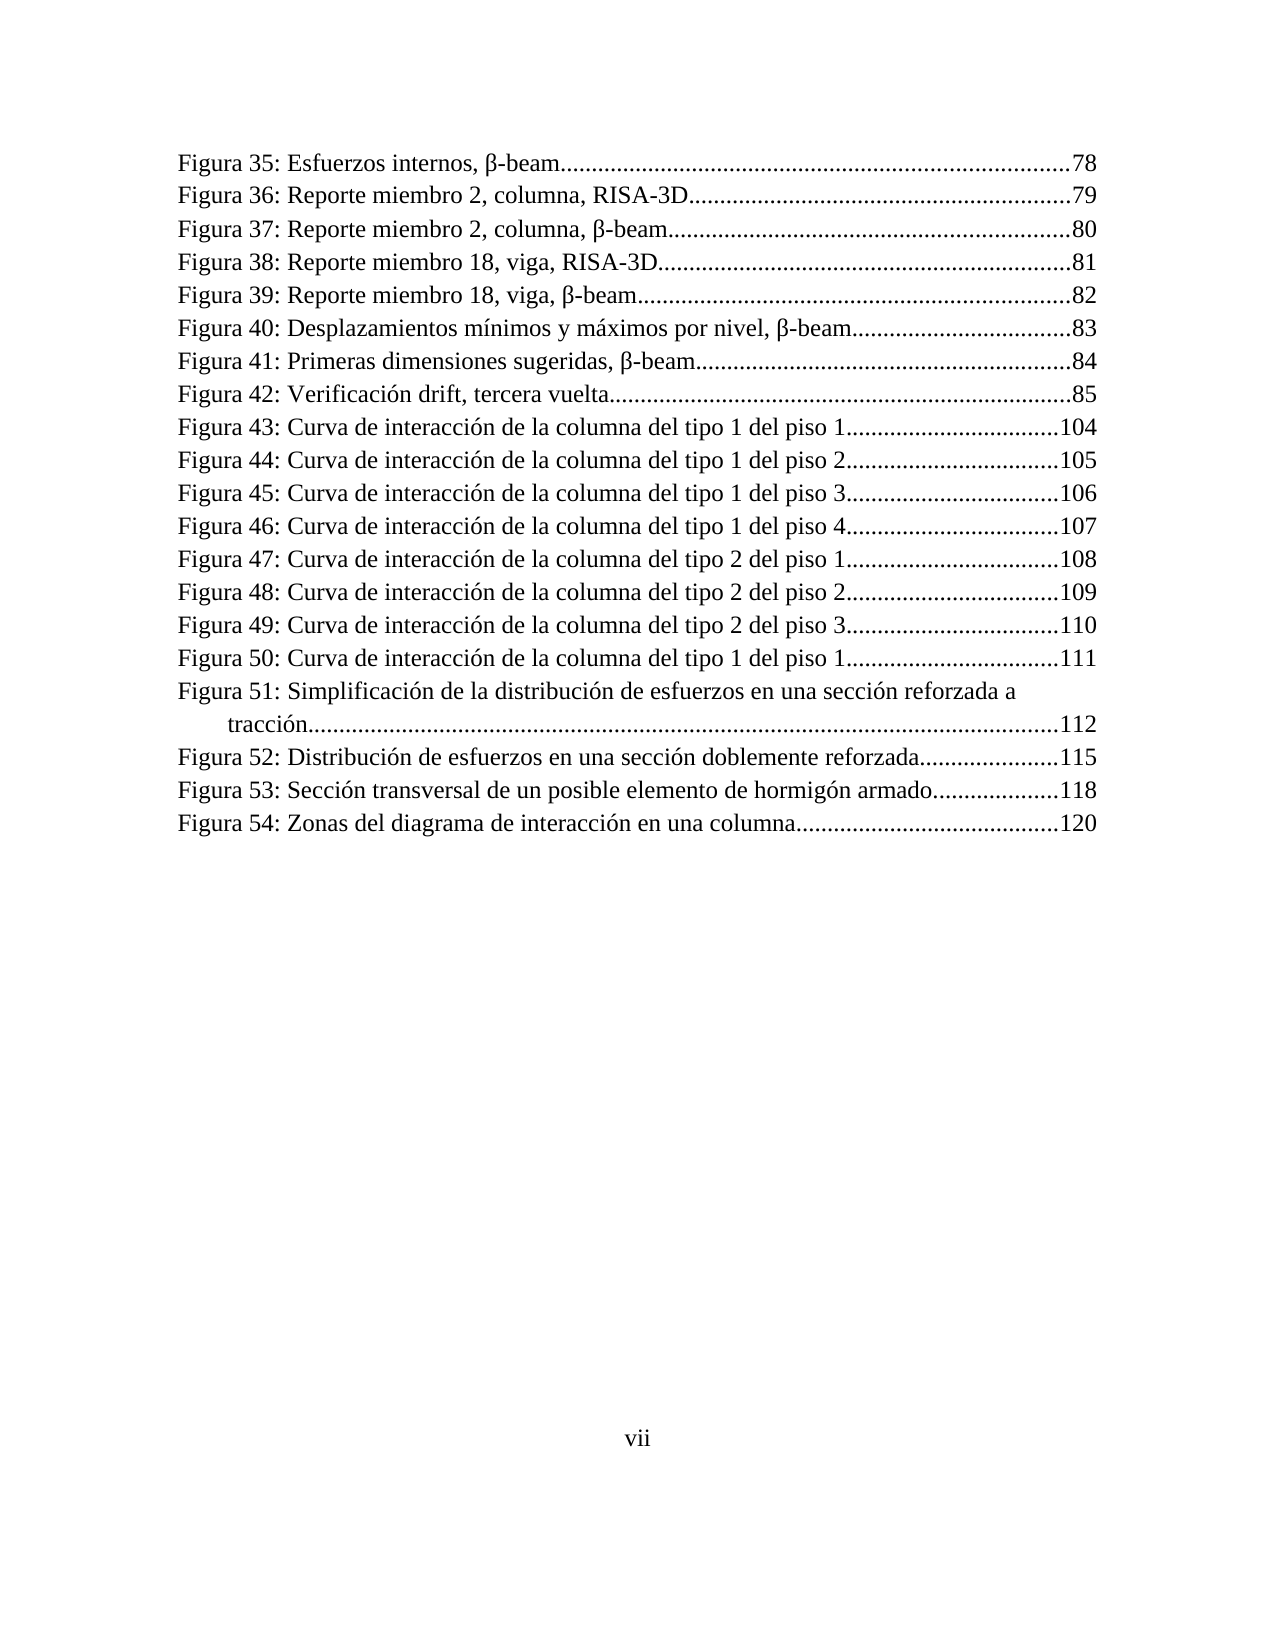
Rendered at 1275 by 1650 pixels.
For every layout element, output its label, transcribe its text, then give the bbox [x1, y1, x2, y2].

text Figura 35: Esfuerzos internos, β-beam. 78 [177, 148, 1098, 176]
text Figura 37: Reporte miembro 2, columna, β-beam. 80 [177, 214, 1098, 242]
text Figura 38: Reporte miembro 18, viga, RISA-3D. 81 [177, 247, 1098, 275]
text Figura 42: Verificación drift, tercera vuelta. 85 [177, 379, 1098, 407]
text Figura 36: Reporte miembro 2, columna, RISA-3D. 79 [177, 181, 1098, 209]
text Figura 43: Curva de interacción de la columna del tipo 1 del piso 1. 104 [177, 412, 1098, 441]
text Figura 45: Curva de interacción de la columna del tipo 1 del piso 3. 106 [177, 478, 1098, 507]
text Figura 50: Curva de interacción de la columna del tipo 1 del piso 1. 111 [177, 643, 1098, 672]
text Figura 46: Curva de interacción de la columna del tipo 1 del piso 4. 107 [177, 511, 1098, 539]
text Figura 47: Curva de interacción de la columna del tipo 2 del piso 1. 108 [177, 544, 1098, 573]
text Figura 52: Distribución de esfuerzos en una sección doblemente reforzada. 115 [177, 742, 1098, 771]
text Figura 54: Zonas del diagrama de interacción en una columna. 120 [177, 808, 1098, 837]
text Figura 41: Primeras dimensiones sugeridas, β-beam. 84 [177, 346, 1098, 374]
text Figura 49: Curva de interacción de la columna del tipo 2 del piso 3. 110 [177, 610, 1098, 639]
text Figura 44: Curva de interacción de la columna del tipo 1 del piso 2. 105 [177, 445, 1098, 473]
text Figura 48: Curva de interacción de la columna del tipo 2 del piso 2. 109 [177, 577, 1098, 606]
text Figura 51: Simplificación de la distribución de esfuerzos en una sección reforzada a tracción. 112 [177, 676, 1098, 738]
text Figura 40: Desplazamientos mínimos y máximos por nivel, β-beam. 83 [177, 313, 1098, 341]
text Figura 39: Reporte miembro 18, viga, β-beam. 82 [177, 280, 1098, 308]
text Figura 53: Sección transversal de un posible elemento de hormigón armado. 118 [177, 775, 1098, 804]
